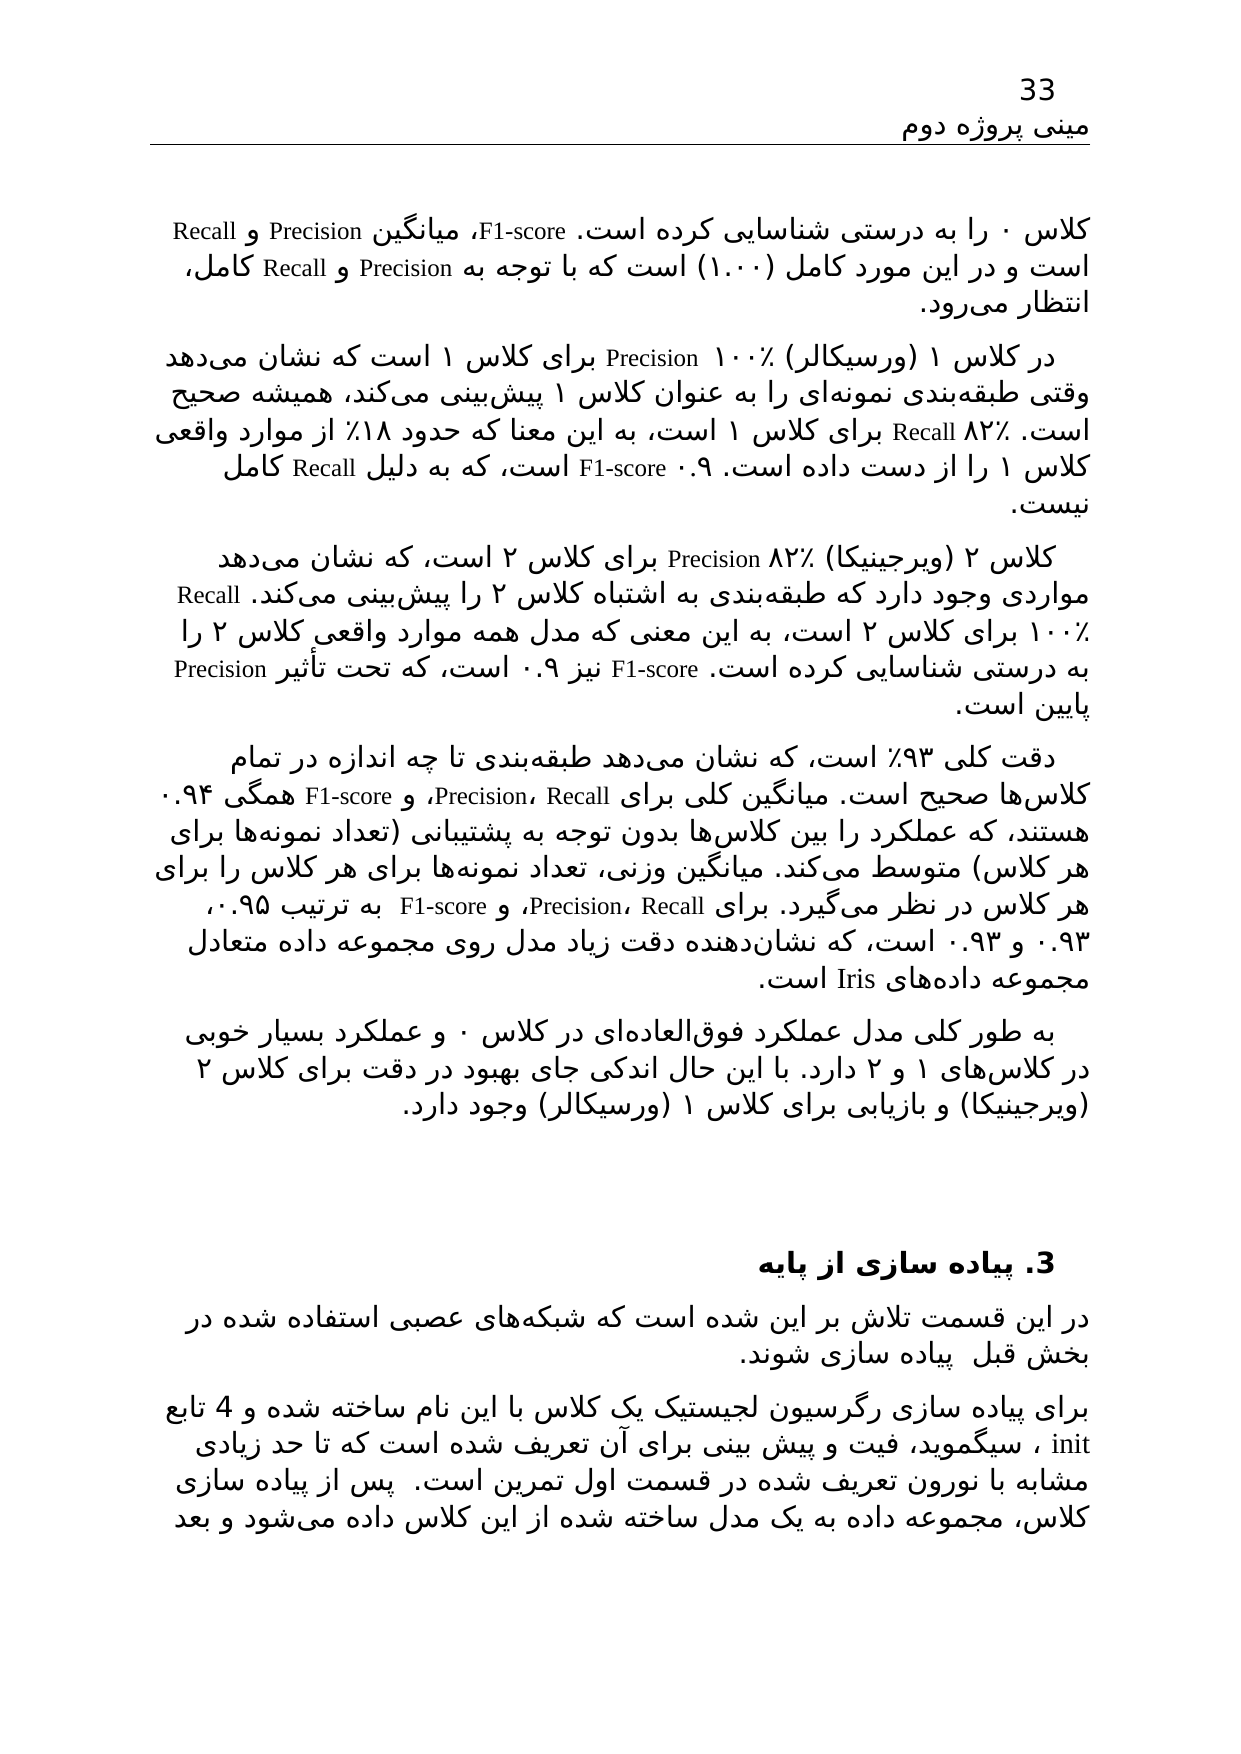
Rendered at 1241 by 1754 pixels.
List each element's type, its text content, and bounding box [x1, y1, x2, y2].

text در کلاس ۱ (ورسیکالر) Precision ۱۰۰٪ برای کلاس ۱ است که نشان می‌دهد وقتی طبقه‌بندی نمونه‌ای را به عنوان کلاس ۱ پیش‌بینی می‌کند، همیشه صحیح است. Recall ۸۲٪ برای کلاس ۱ است، به این معنا که حدود ۱۸٪ از موارد واقعی کلاس ۱ را از دست داده است. F1-score ۰.۹ است، که به دلیل Recall کامل نیست. [150, 339, 1090, 520]
text در این قسمت تلاش بر این شده است که شبکه‌های عصبی استفاده شده در بخش قبل پیاده سازی شوند. [150, 1300, 1090, 1371]
text به طور کلی مدل عملکرد فوق‌العاده‌ای در کلاس ۰ و عملکرد بسیار خوبی در کلاس‌های ۱ و ۲ دارد. با این حال اندکی جای بهبود در دقت برای کلاس ۲ (ویرجینیکا) و بازیابی برای کلاس ۱ (ورسیکالر) وجود دارد. [150, 1014, 1090, 1122]
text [150, 1390, 1090, 1534]
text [150, 212, 1090, 319]
subtitle 3. پیاده سازی از پایه [150, 1247, 1090, 1281]
text کلاس ۲ (ویرجینیکا) Precision ۸۲٪ برای کلاس ۲ است، که نشان می‌دهد مواردی وجود دارد که طبقه‌بندی به اشتباه کلاس ۲ را پیش‌بینی می‌کند. Recall ۱۰۰٪ برای کلاس ۲ است، به این معنی که مدل همه موارد واقعی کلاس ۲ را به درستی شناسایی کرده است. F1-score نیز ۰.۹ است، که تحت تأثیر Precision پایین‌ است. [150, 540, 1090, 721]
text دقت کلی ۹۳٪ است، که نشان می‌دهد طبقه‌بندی تا چه اندازه در تمام کلاس‌ها صحیح است. میانگین کلی برای Precision، Recall، و F1-score همگی ۰.۹۴ هستند، که عملکرد را بین کلاس‌ها بدون توجه به پشتیبانی (تعداد نمونه‌ها برای هر کلاس) متوسط می‌کند. میانگین وزنی، تعداد نمونه‌ها برای هر کلاس را برای هر کلاس در نظر می‌گیرد. برای Precision، Recall، و F1-score به ترتیب ۰.۹۵، ۰.۹۳ و ۰.۹۳ است، که نشان‌دهنده دقت زیاد مدل روی مجموعه داده متعادل مجموعه داده‌های Iris است. [150, 741, 1090, 995]
